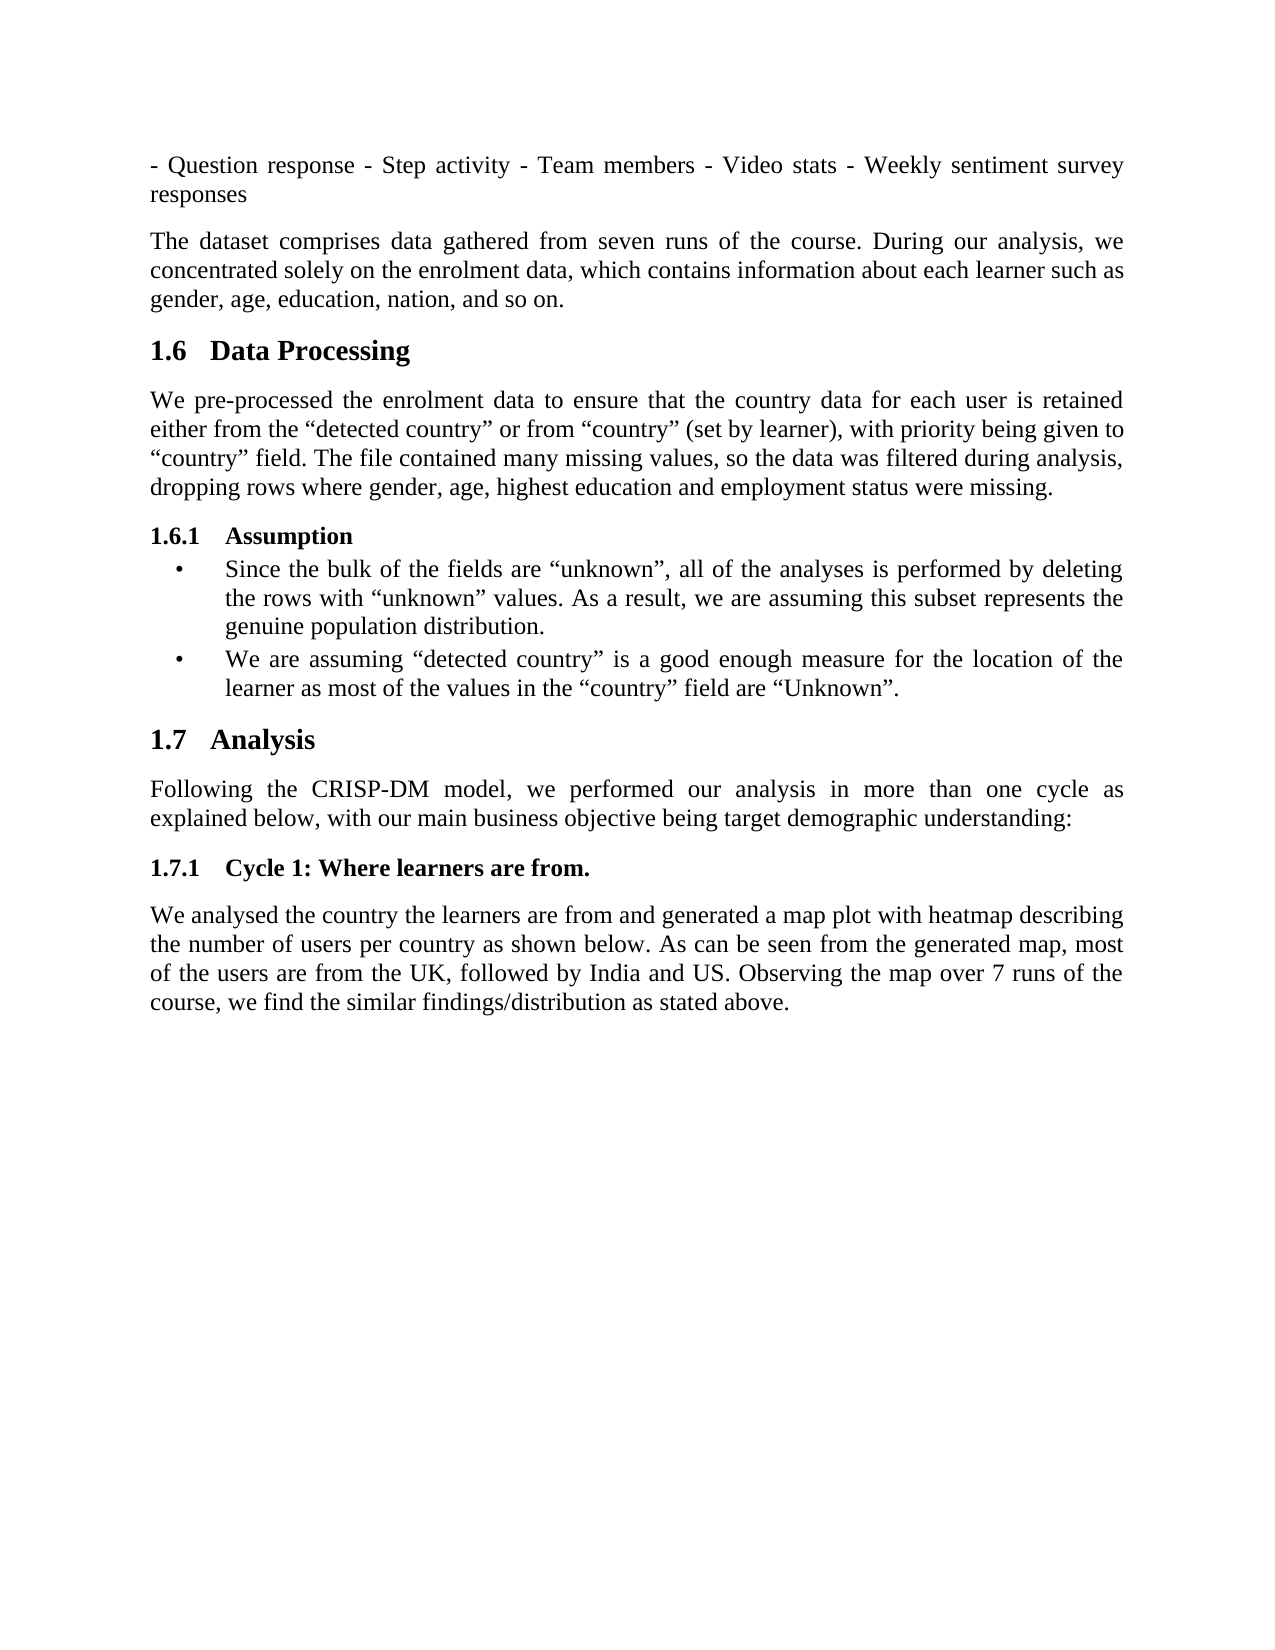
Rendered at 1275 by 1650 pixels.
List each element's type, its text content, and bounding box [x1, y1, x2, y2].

text We pre-processed the enrolment data to ensure that the country data for each user is retained either from the “detected country” or from “country” (set by learner), with priority being given to “country” field. The file contained many missing values, so the data was filtered during analysis, dropping rows where gender, age, highest education and employment status were missing. [150, 386, 1125, 501]
list Since the bulk of the fields are “unknown”, all of the analyses is performed by deleting the rows with “unknown” values. As a result, we are assuming this subset represents the genuine population distribution. [175, 554, 1125, 640]
subtitle Data Processing [150, 333, 1125, 367]
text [150, 150, 1125, 207]
text Following the CRISP-DM model, we performed our analysis in more than one cycle as explained below, with our main business objective being target demographic understanding: [150, 774, 1125, 832]
text The dataset comprises data gathered from seven runs of the course. During our analysis, we concentrated solely on the enrolment data, which contains information about each learner such as gender, age, education, nation, and so on. [150, 226, 1125, 312]
subtitle Assumption [150, 521, 1125, 550]
list We are assuming “detected country” is a good enough measure for the location of the learner as most of the values in the “country” field are “Unknown”. [175, 644, 1125, 701]
subtitle Analysis [150, 722, 1125, 756]
subtitle Cycle 1: Where learners are from. [150, 853, 1125, 882]
text We analysed the country the learners are from and generated a map plot with heatmap describing the number of users per country as shown below. As can be seen from the generated map, most of the users are from the UK, followed by India and US. Observing the map over 7 runs of the course, we find the similar findings/distribution as stated above. [150, 900, 1125, 1015]
